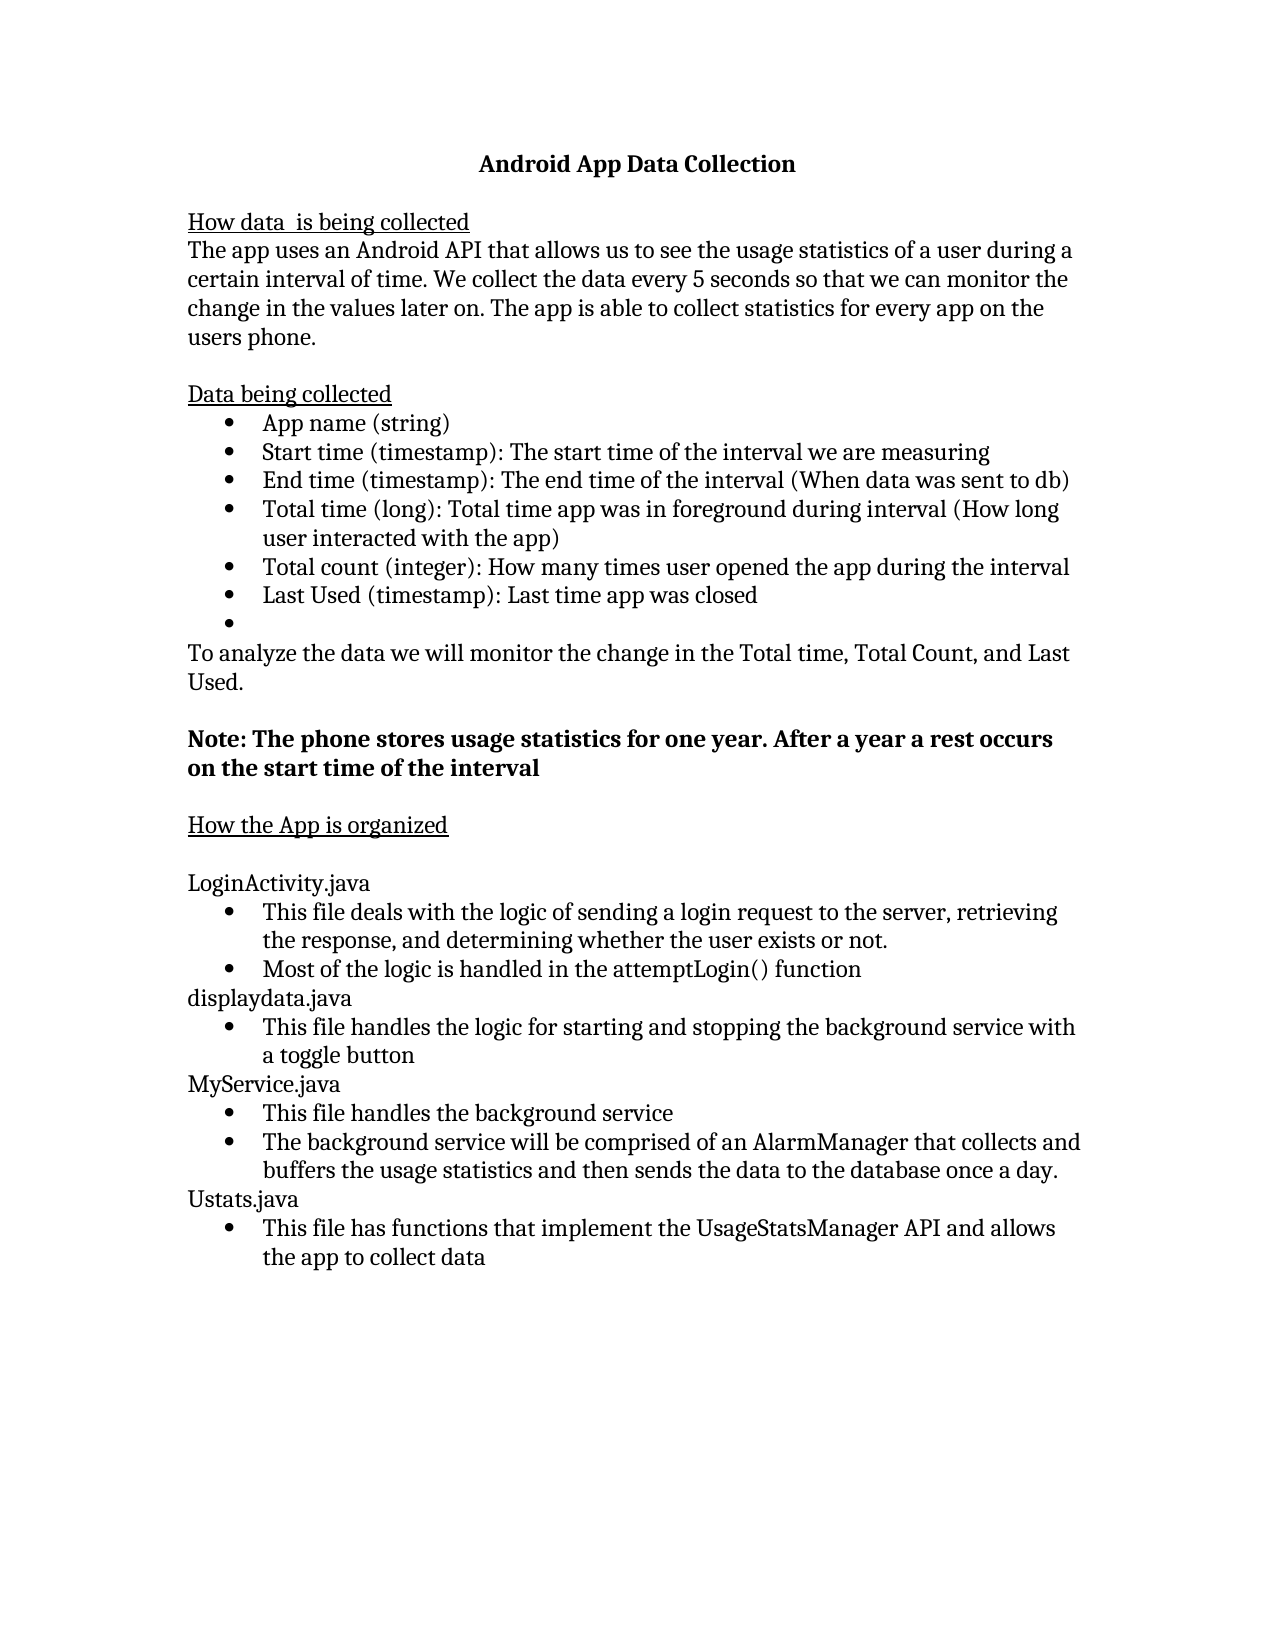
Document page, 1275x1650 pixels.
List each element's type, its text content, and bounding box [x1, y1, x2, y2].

list The background service will be comprised of an AlarmManager that collects and buffers the usage statistics and then sends the data to the database once a day. [225, 1127, 1087, 1185]
list Start time (timestamp): The start time of the interval we are measuring [225, 437, 1087, 466]
text Ustats.java [187, 1185, 1087, 1214]
text How data is being collected [187, 207, 1087, 236]
text Note: The phone stores usage statistics for one year. After a year a rest occurs on the start time of the interval [187, 725, 1087, 782]
text MyService.java [187, 1070, 1087, 1099]
list Total time (long): Total time app was in foreground during interval (How long user interacted with the app) [225, 495, 1087, 552]
list Last Used (timestamp): Last time app was closed [225, 581, 1087, 610]
text LoginActivity.java [187, 869, 1087, 897]
list Total count (integer): How many times user opened the app during the interval [225, 552, 1087, 581]
text Android App Data Collection [187, 150, 1087, 179]
list This file handles the logic for starting and stopping the background service with a toggle button [225, 1012, 1087, 1070]
list Most of the logic is handled in the attemptLogin() function [225, 955, 1087, 984]
text How the App is organized [187, 811, 1087, 840]
list This file deals with the logic of sending a login request to the server, retrieving the response, and determining whether the user exists or not. [225, 897, 1087, 955]
text displaydata.java [187, 984, 1087, 1012]
text To analyze the data we will monitor the change in the Total time, Total Count, and Last Used. [187, 639, 1087, 696]
text The app uses an Android API that allows us to see the usage statistics of a user during a certain interval of time. We collect the data every 5 seconds so that we can monitor the change in the values later on. The app is able to collect statistics for every app on the users phone. [187, 236, 1087, 351]
list This file has functions that implement the UsageStatsManager API and allows the app to collect data [225, 1214, 1087, 1271]
list End time (timestamp): The end time of the interval (When data was sent to db) [225, 466, 1087, 495]
list App name (string) [225, 409, 1087, 437]
text Data being collected [187, 380, 1087, 409]
list This file handles the background service [225, 1099, 1087, 1127]
